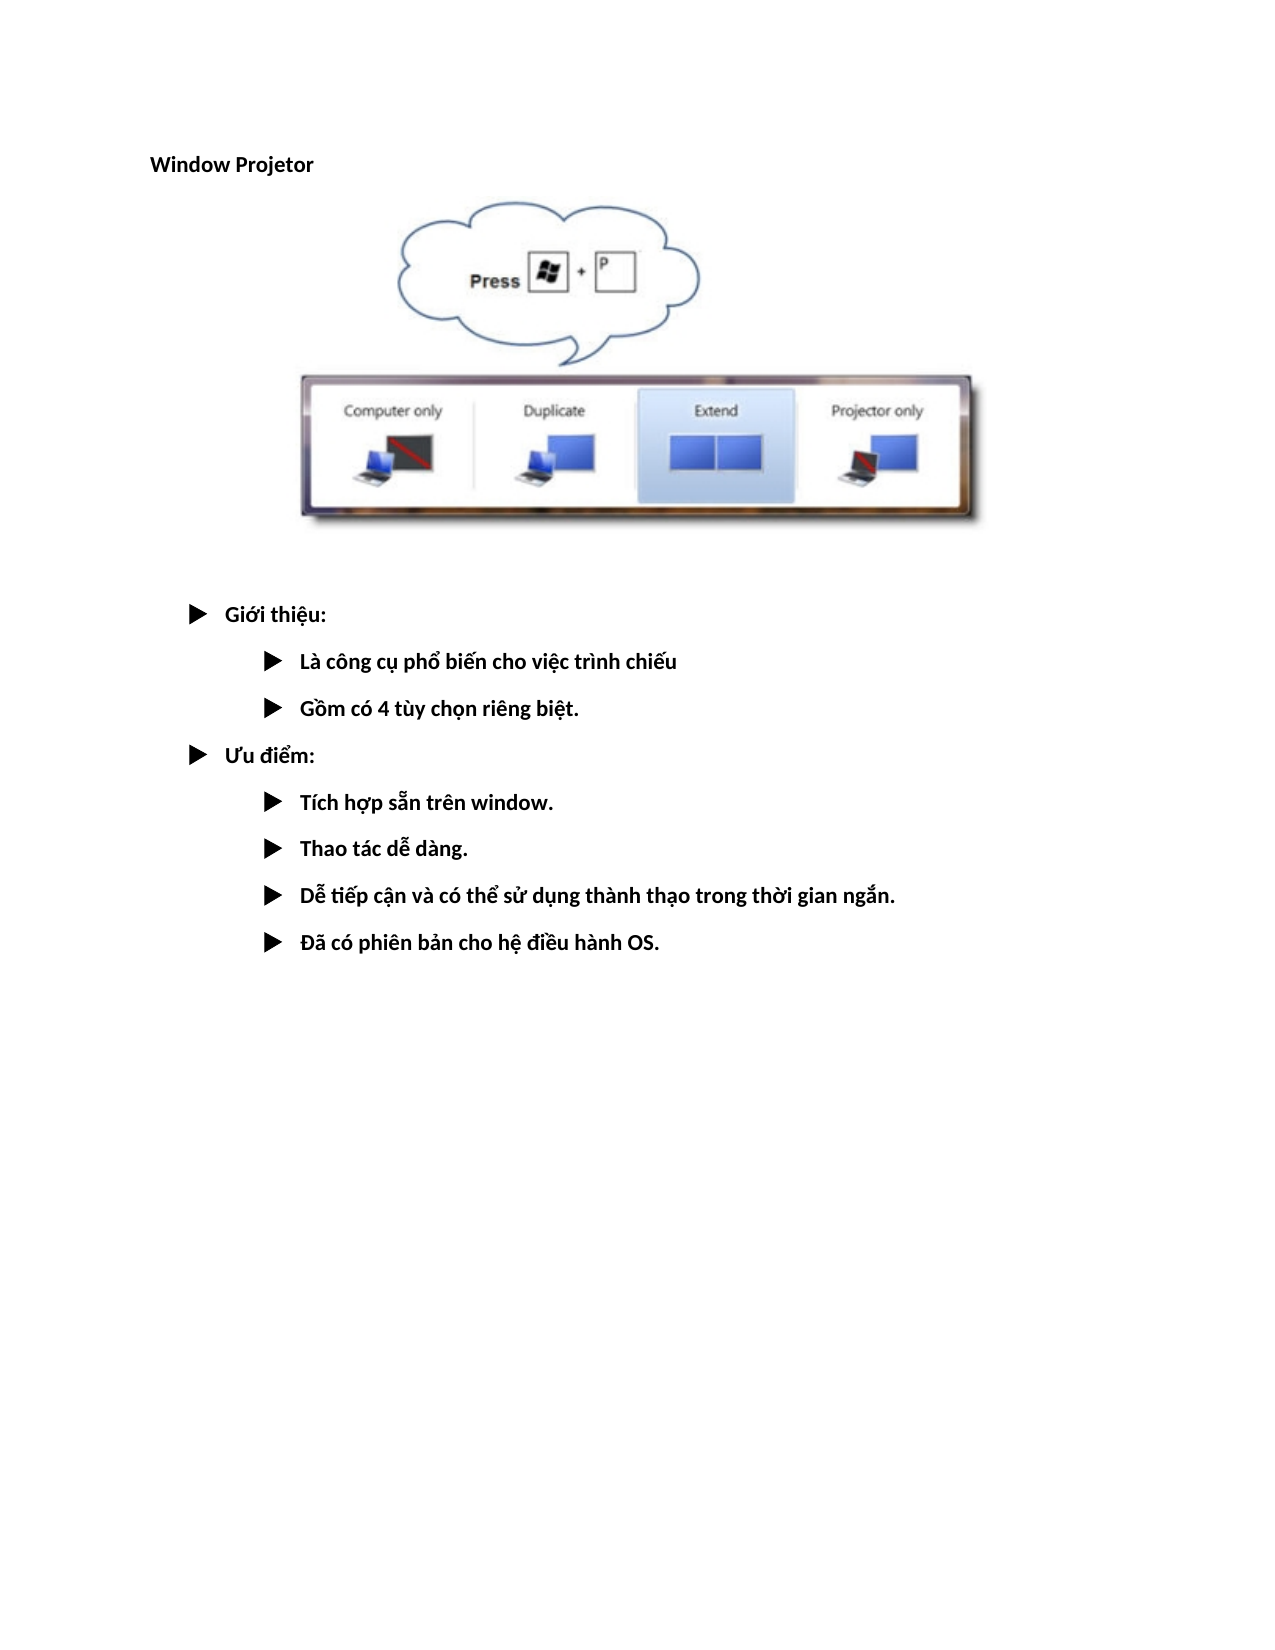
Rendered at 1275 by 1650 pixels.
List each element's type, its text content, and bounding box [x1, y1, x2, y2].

list Thao tác dễ dàng. [262, 834, 1125, 862]
list Là công cụ phổ biến cho việc trình chiếu [262, 647, 1125, 675]
list Giới thiệu: [187, 600, 1125, 628]
list Đã có phiên bản cho hệ điều hành OS. [262, 928, 1125, 956]
list Ưu điểm: [187, 741, 1125, 769]
list Gồm có 4 tùy chọn riêng biệt. [262, 694, 1125, 722]
list Dễ tiếp cận và có thể sử dụng thành thạo trong thời gian ngắn. [262, 881, 1125, 909]
list Tích hợp sẵn trên window. [262, 788, 1125, 816]
picture [286, 196, 989, 535]
text Window Projetor [150, 150, 1125, 178]
